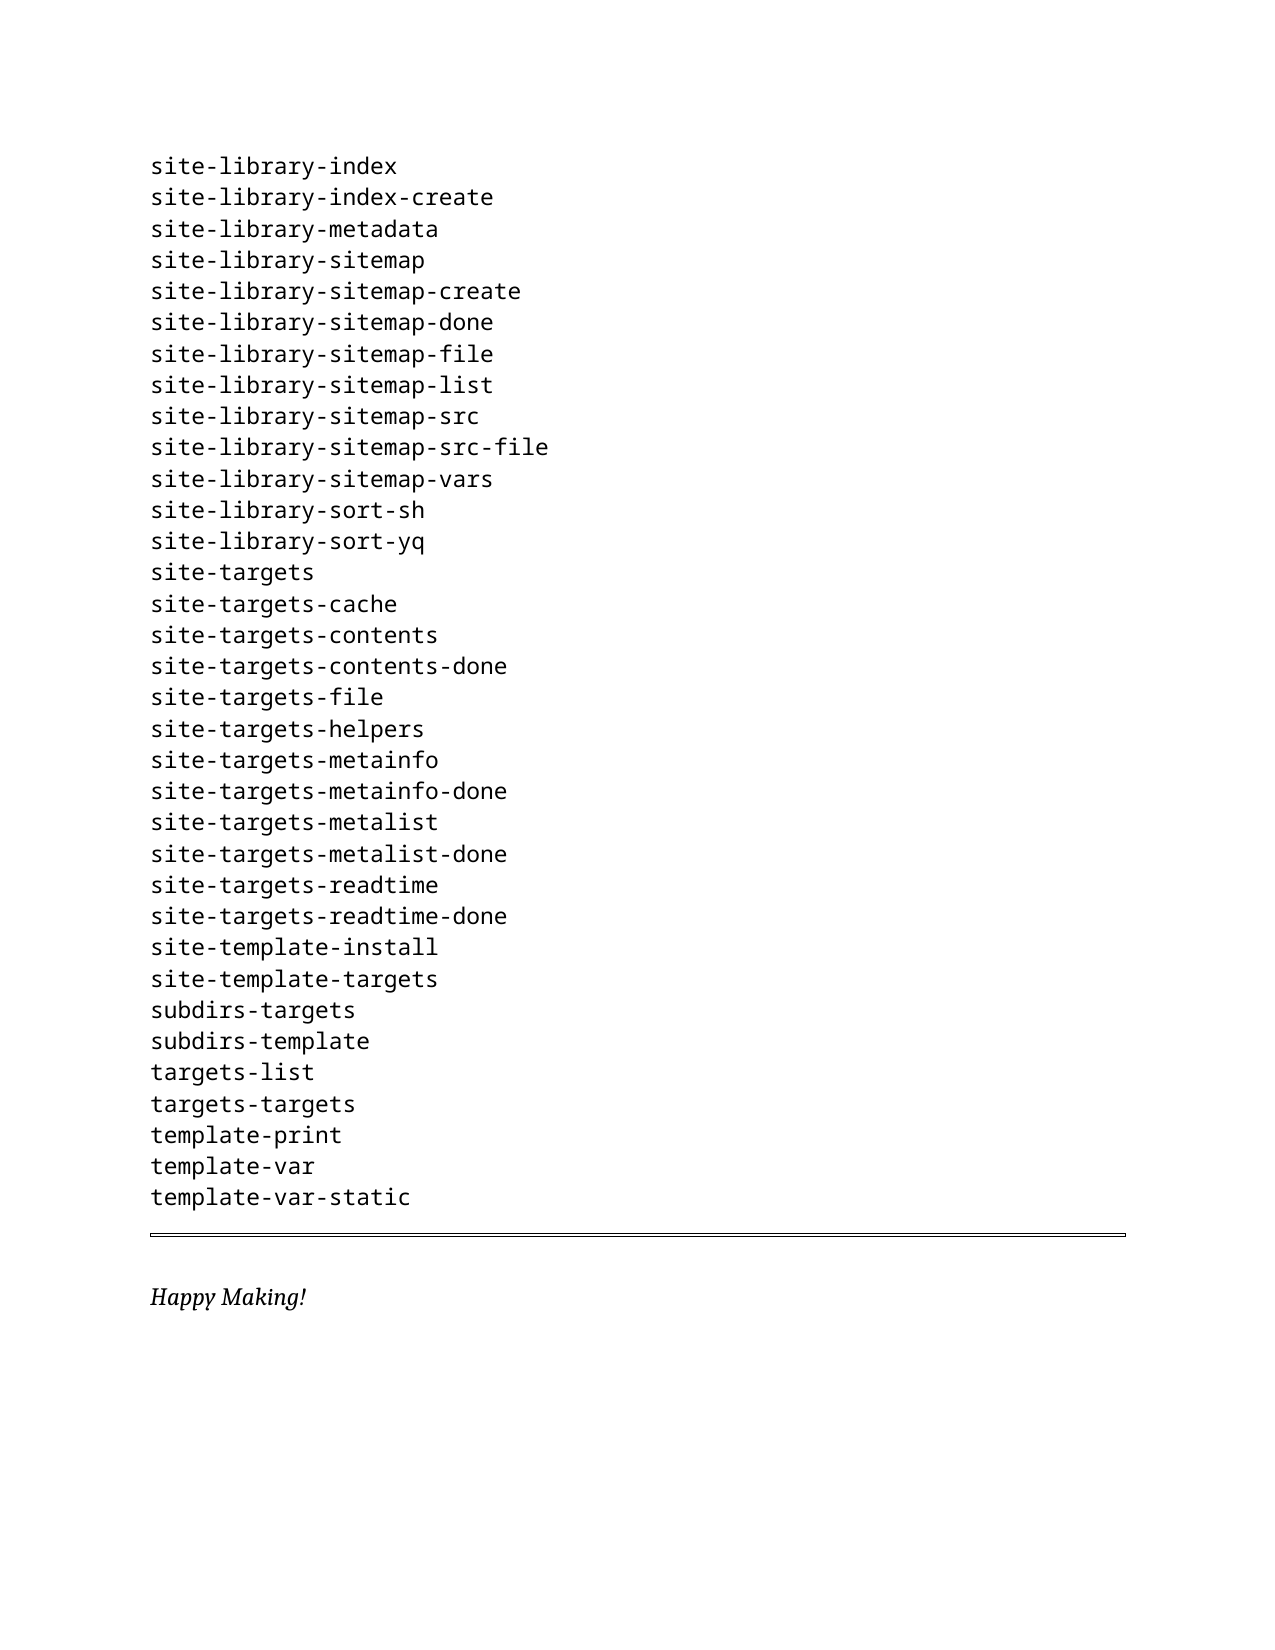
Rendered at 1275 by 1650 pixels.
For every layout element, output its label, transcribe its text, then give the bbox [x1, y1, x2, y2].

text Happy Making! [150, 1283, 1125, 1312]
